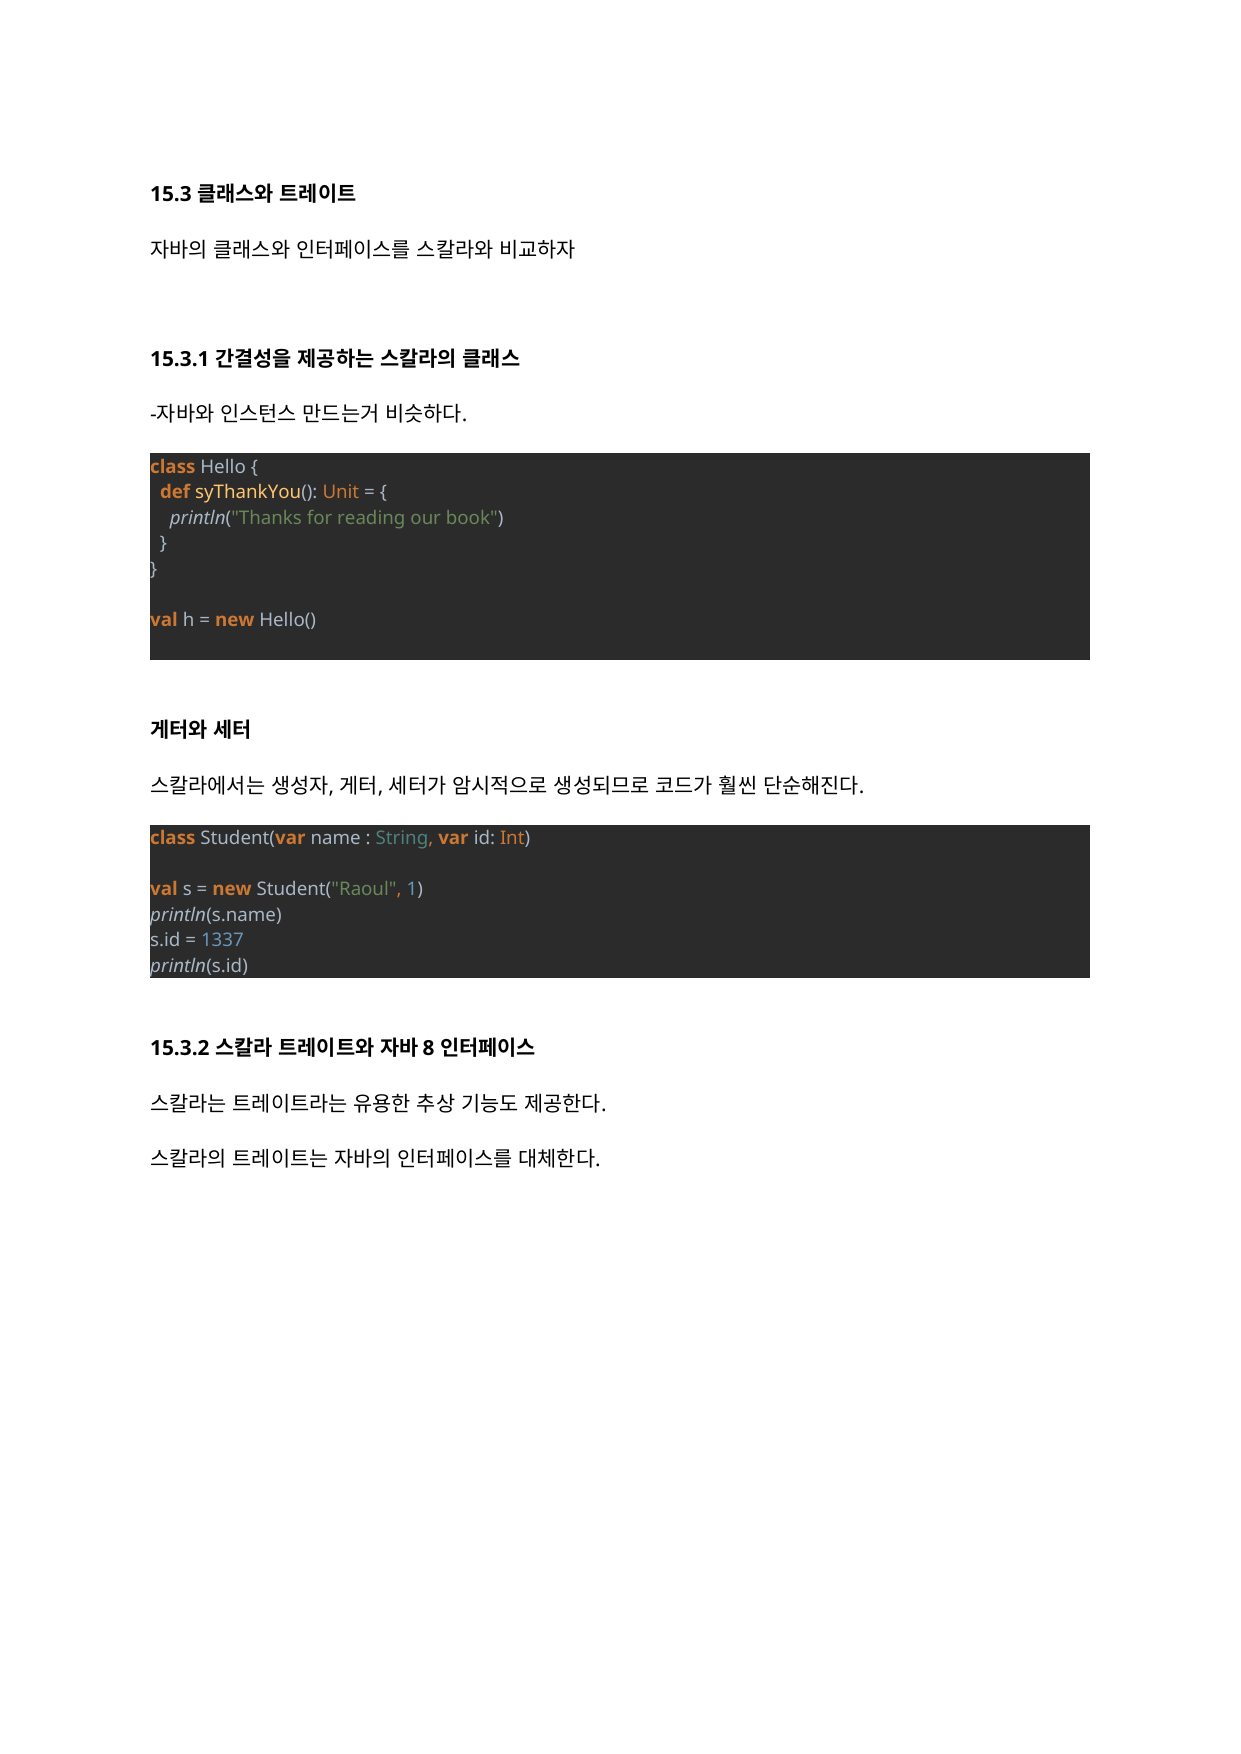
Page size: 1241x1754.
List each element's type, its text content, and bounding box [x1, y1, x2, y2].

text 자바의 클래스와 인터페이스를 스칼라와 비교하자 [150, 233, 1090, 263]
text class Hello { def syThankYou(): Unit = { println("Thanks for reading our book") } } val h = new Hello() [150, 453, 1090, 660]
text 스칼라의 트레이트는 자바의 인터페이스를 대체한다. [150, 1142, 1090, 1173]
text 15.3.2 스칼라 트레이트와 자바8 인터페이스 [150, 1031, 1090, 1062]
text 15.3 클래스와 트레이트 [150, 177, 1090, 207]
text 스칼라에서는 생성자, 게터, 세터가 암시적으로 생성되므로 코드가 훨씬 단순해진다. [150, 769, 1090, 799]
text class Student(var name : String, var id: Int) val s = new Student("Raoul", 1) println(s.name) s.id = 1337 println(s.id) [150, 825, 1090, 978]
text 스칼라는 트레이트라는 유용한 추상 기능도 제공한다. [150, 1087, 1090, 1117]
text -자바와 인스턴스 만드는거 비슷하다. [150, 397, 1090, 428]
text 15.3.1 간결성을 제공하는 스칼라의 클래스 [150, 342, 1090, 372]
text 게터와 세터 [150, 713, 1090, 744]
